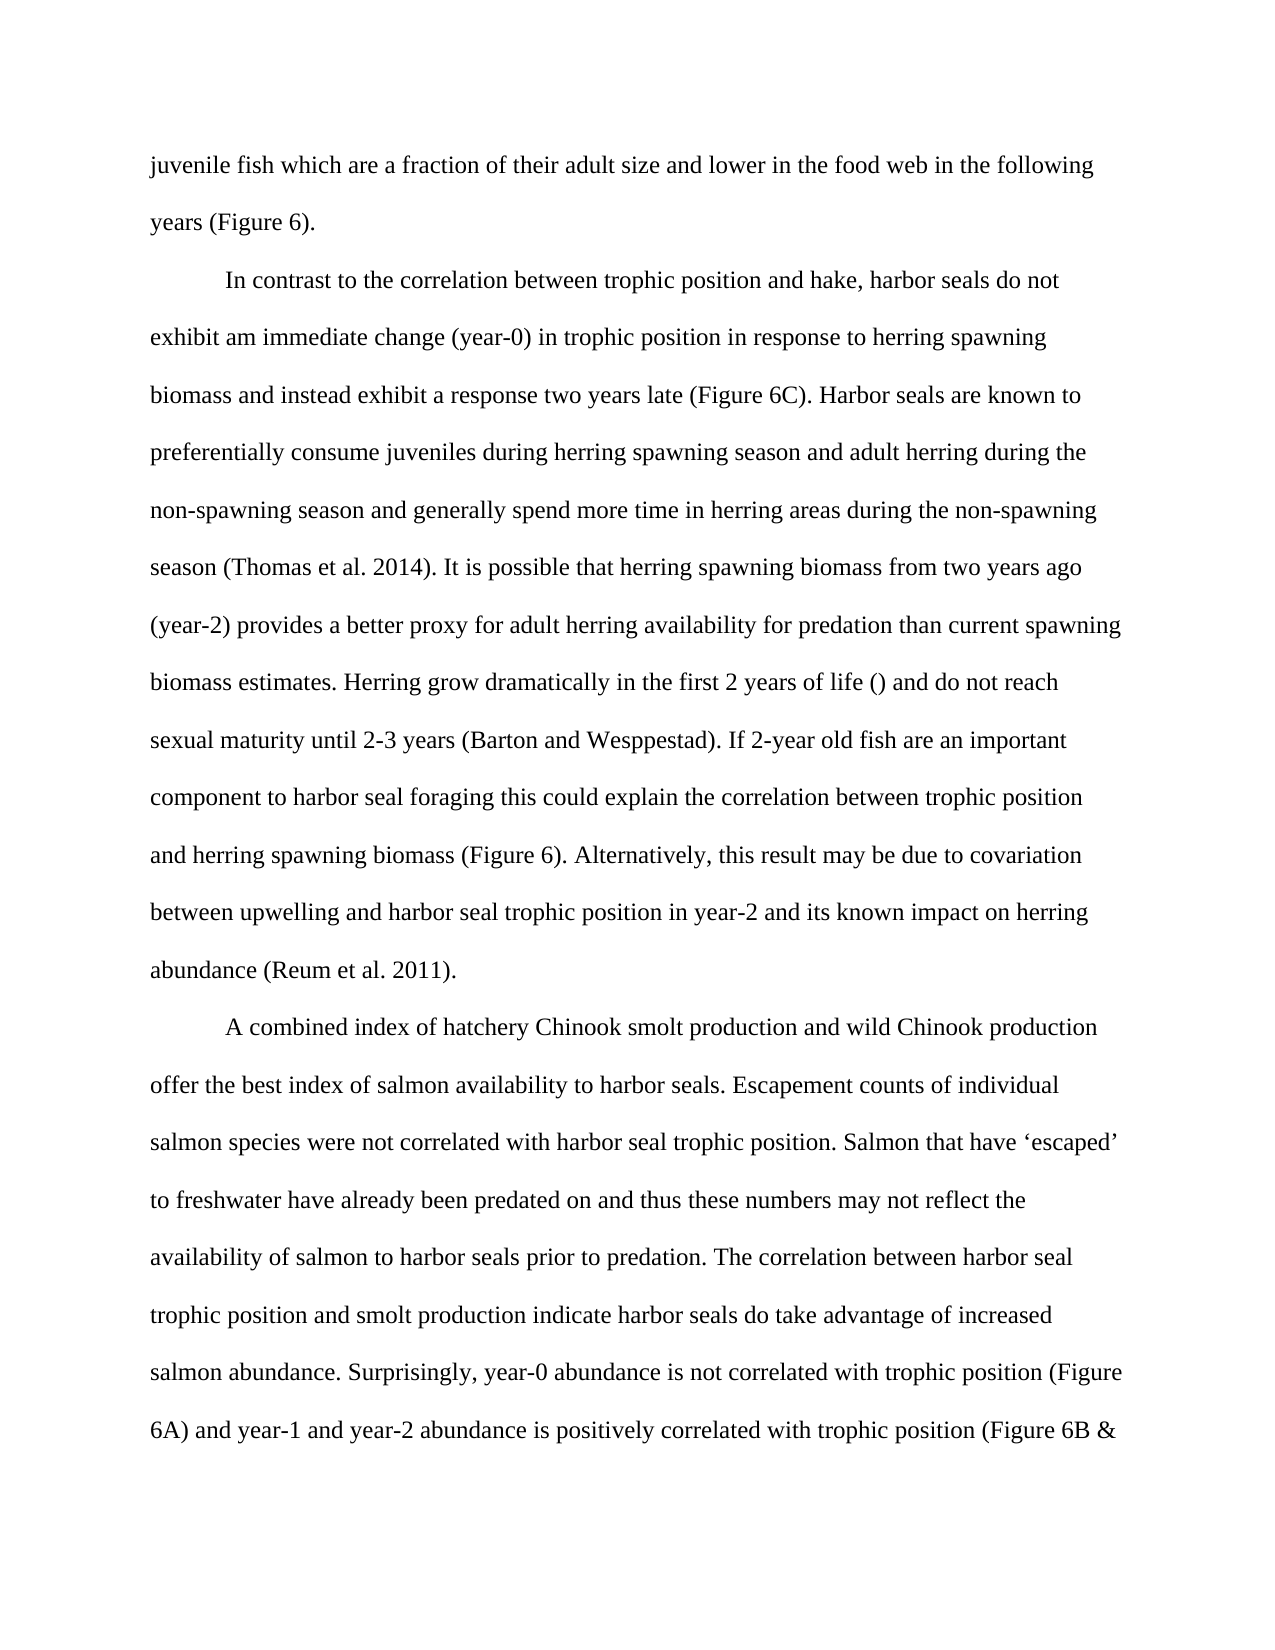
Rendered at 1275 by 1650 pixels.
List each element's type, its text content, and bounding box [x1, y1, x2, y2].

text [150, 1012, 1125, 1444]
text In contrast to the correlation between trophic position and hake, harbor seals do not exhibit am immediate change (year-0) in trophic position in response to herring spawning biomass and instead exhibit a response two years late (Figure 6C). Harbor seals are known to preferentially consume juveniles during herring spawning season and adult herring during the non-spawning season and generally spend more time in herring areas during the non-spawning season (Thomas et al. 2014). It is possible that herring spawning biomass from two years ago (year-2) provides a better proxy for adult herring availability for predation than current spawning biomass estimates. Herring grow dramatically in the first 2 years of life () and do not reach sexual maturity until 2-3 years (Barton and Wesppestad). If 2-year old fish are an important component to harbor seal foraging this could explain the correlation between trophic position and herring spawning biomass (Figure 6). Alternatively, this result may be due to covariation between upwelling and harbor seal trophic position in year-2 and its known impact on herring abundance (Reum et al. 2011). [150, 265, 1125, 984]
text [150, 150, 1125, 236]
